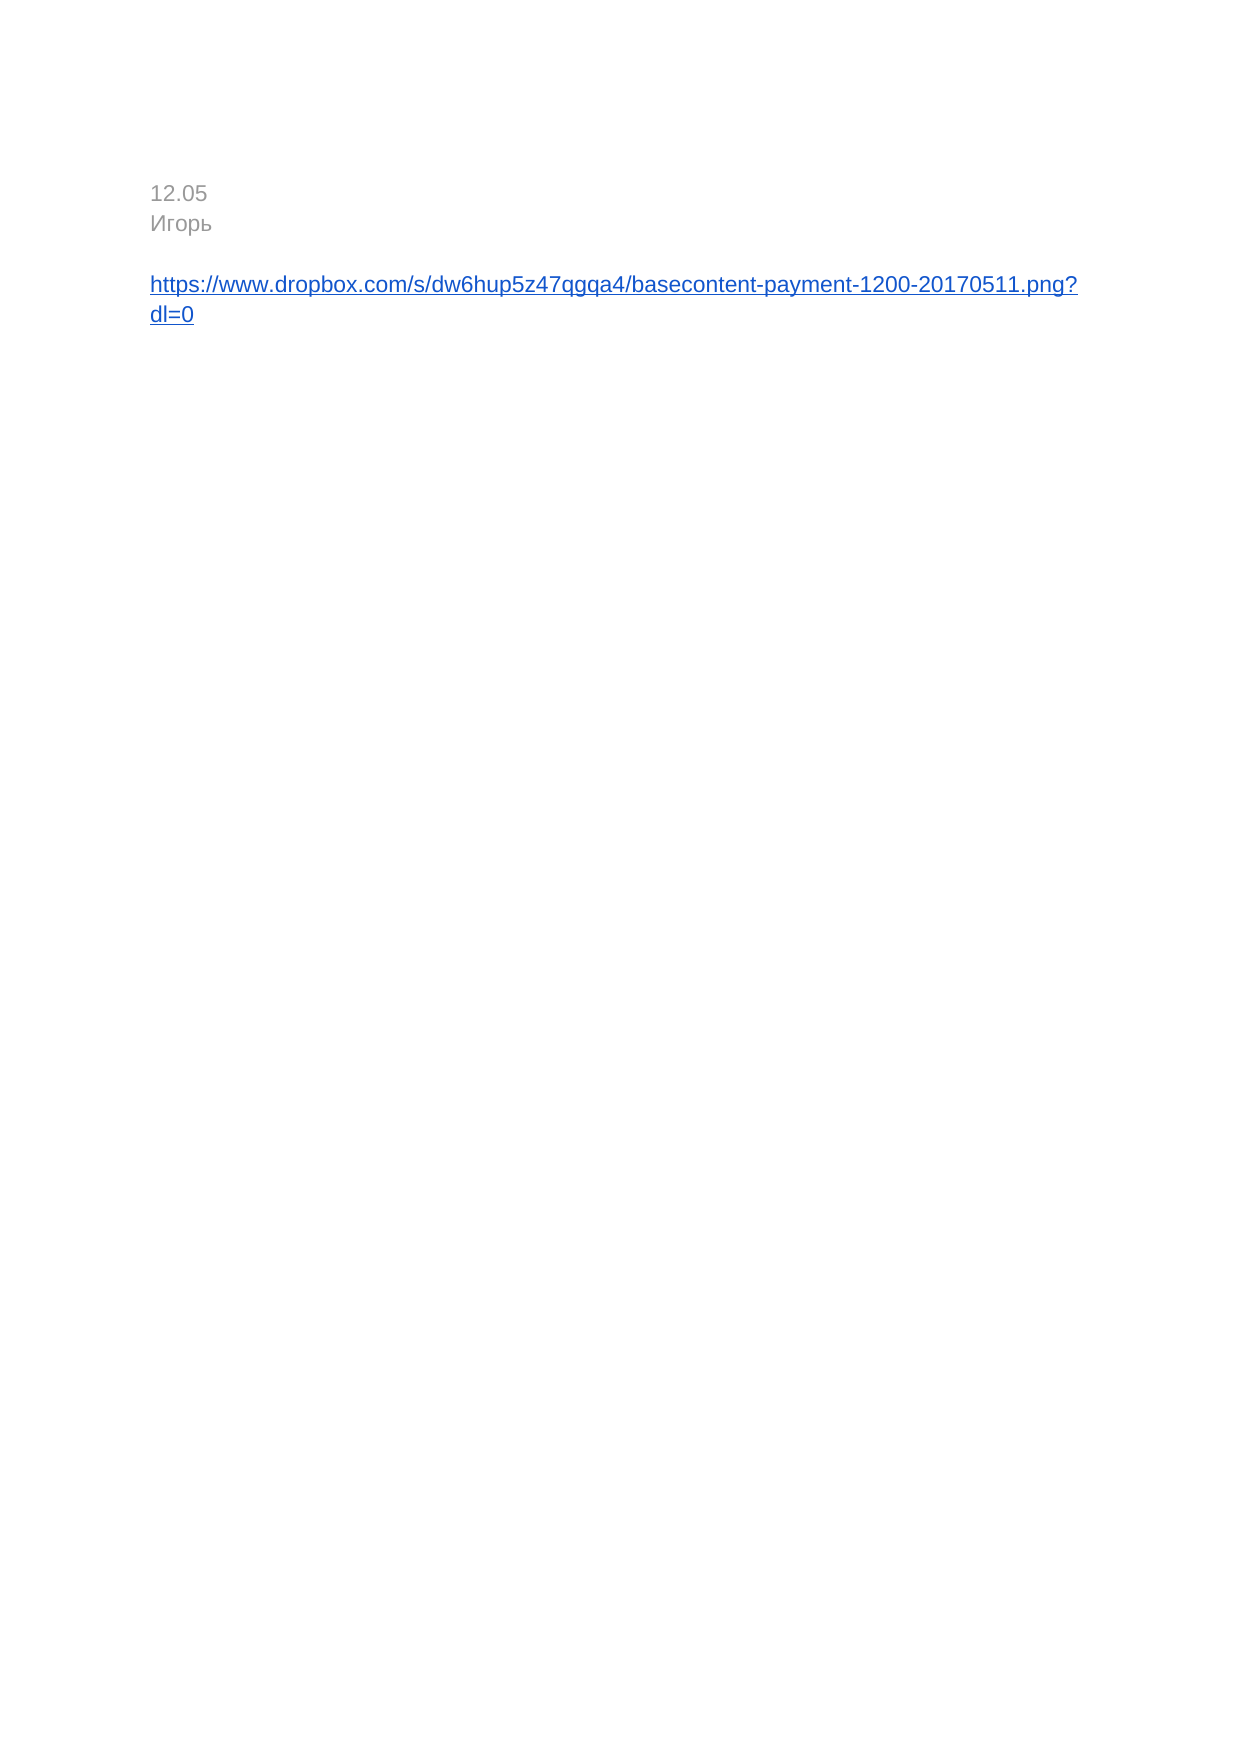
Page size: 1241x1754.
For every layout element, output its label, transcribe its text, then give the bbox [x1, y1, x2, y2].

text 12.05 [150, 180, 1090, 207]
text Игорь [150, 210, 1090, 237]
text https://www.dropbox.com/s/dw6hup5z47qgqa4/basecontent-payment-1200-20170511.png?dl=0 [150, 271, 1090, 327]
